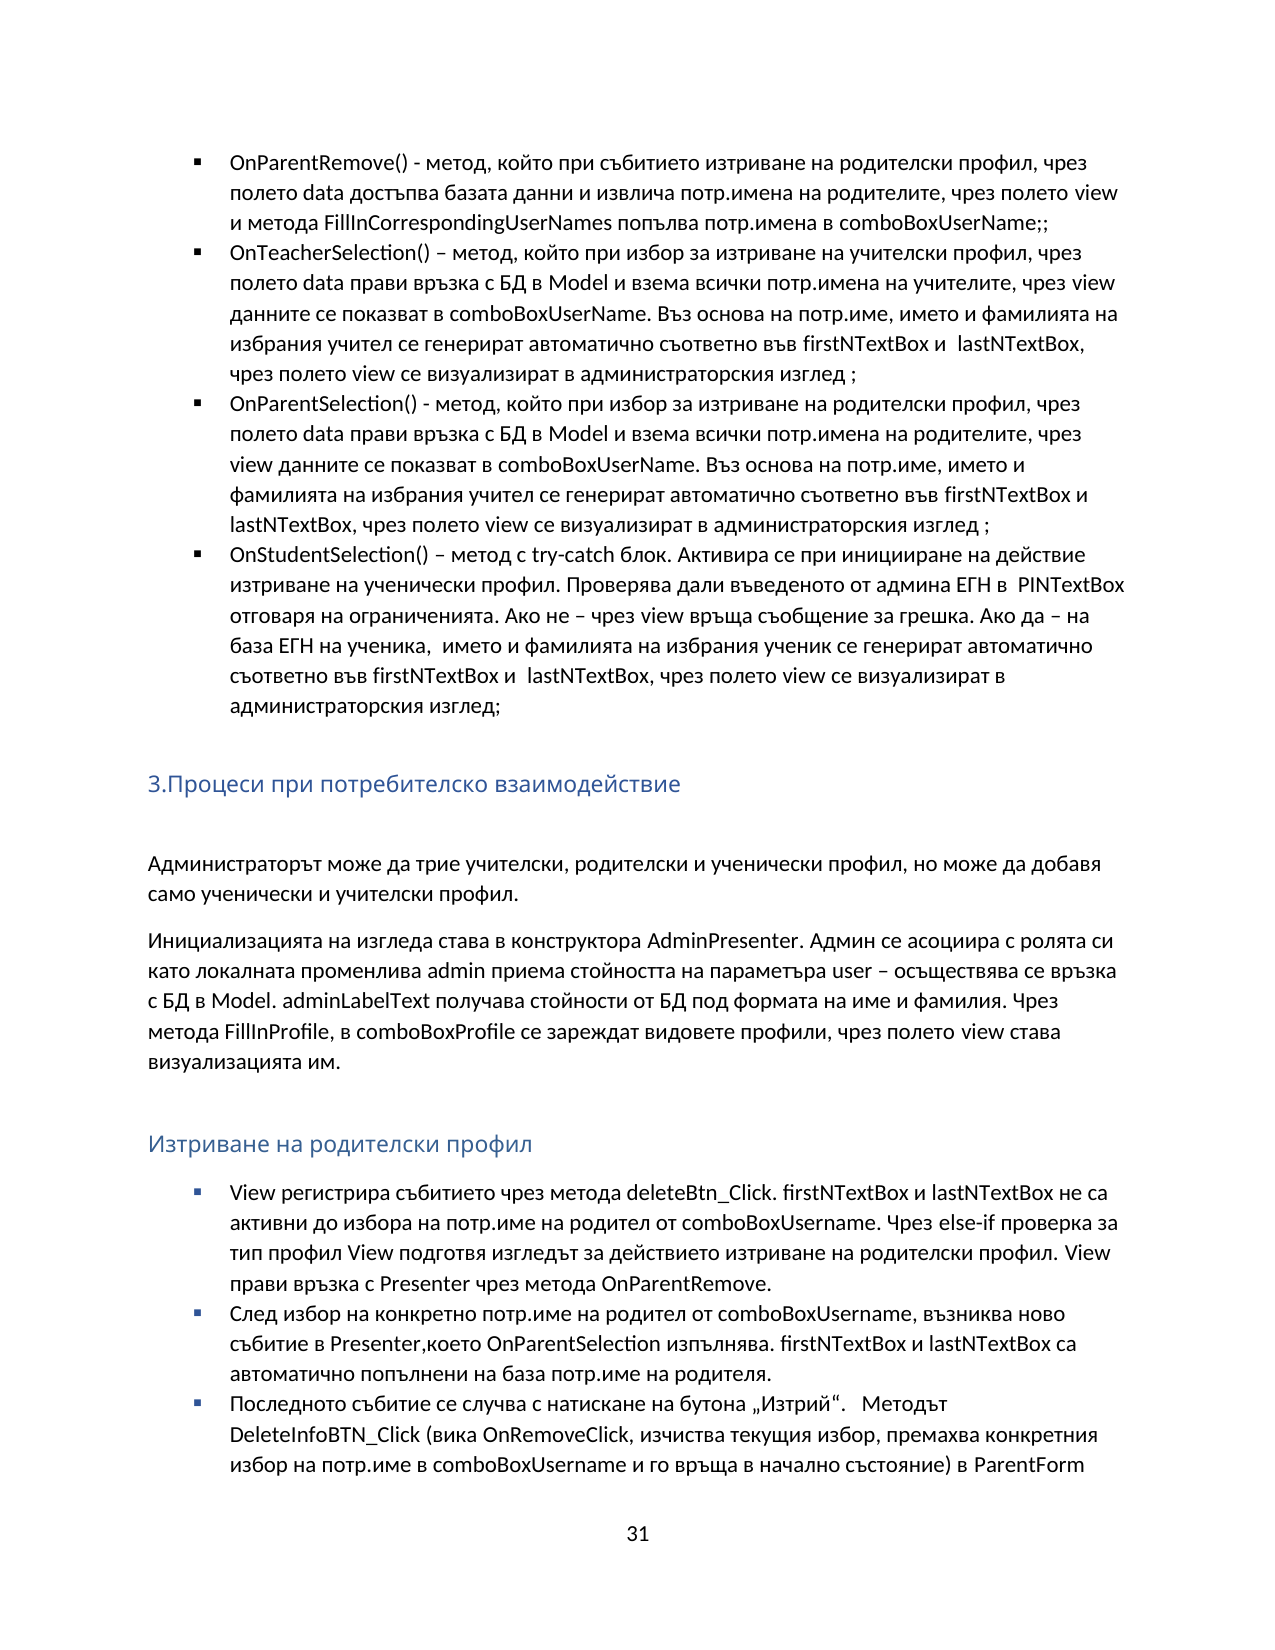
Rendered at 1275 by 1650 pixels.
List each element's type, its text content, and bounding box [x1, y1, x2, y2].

subtitle 3.Процеси при потребителско взаимодействие [148, 768, 1127, 800]
list View регистрира събитието чрез метода deleteBtn_Click. firstNTextBox и lastNTextBox не са активни до избора на потр.име на родител от comboBoxUsername. Чрез else-if проверка за тип профил View подготвя изгледът за действието изтриване на родителски профил. View прави връзка с Presenter чрез метода OnParentRemove. [192, 1178, 1127, 1297]
text Администраторът може да трие учителски, родителски и ученически профил, но може да добавя само ученически и учителски профил. [148, 849, 1127, 907]
list OnTeacherSelection() – метод, който при избор за изтриване на учителски профил, чрез полето data прави връзка с БД в Model и взема всички потр.имена на учителите, чрез view данните се показват в сomboBoxUserName. Въз основа на потр.име, името и фамилията на избрания учител се генерират автоматично съответно във firstNTextBox и lastNTextBox, чрез полето view се визуализират в администраторския изглед ; [192, 238, 1127, 387]
text Изтриване на родителски профил [148, 1128, 1127, 1159]
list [192, 1389, 1127, 1478]
list OnParentRemove() - метод, който при събитието изтриване на родителски профил, чрез полето data достъпва базата данни и извлича потр.имена на родителите, чрез полето view и метода FillInCorrespondingUserNames попълва потр.имена в comboBoxUserName;; [192, 148, 1127, 236]
list След избор на конкретно потр.име на родител от comboBoxUsername, възниква ново събитие в Presenter,което OnParentSelection изпълнява. firstNTextBox и lastNTextBox са автоматично попълнени на база потр.име на родителя. [192, 1299, 1127, 1387]
list OnStudentSelection() – метод с try-catch блок. Активира се при иницииране на действие изтриване на ученически профил. Проверява дали въведеното от админа ЕГН в PINTextBox отговаря на ограниченията. Ако не – чрез view връща съобщение за грешка. Ако да – на база ЕГН на ученика, името и фамилията на избрания ученик се генерират автоматично съответно във firstNTextBox и lastNTextBox, чрез полето view се визуализират в администраторския изглед; [192, 540, 1127, 719]
list OnParentSelection() - метод, който при избор за изтриване на родителски профил, чрез полето data прави връзка с БД в Model и взема всички потр.имена на родителите, чрез view данните се показват в сomboBoxUserName. Въз основа на потр.име, името и фамилията на избрания учител се генерират автоматично съответно във firstNTextBox и lastNTextBox, чрез полето view се визуализират в администраторския изглед ; [192, 389, 1127, 538]
text Инициализацията на изгледа става в конструктора AdminPresenter. Админ се асоциира с ролята си като локалната променлива admin приема стойността на параметъра user – осъществява се връзка с БД в Model. аdminLabelText получава стойности от БД под формата на име и фамилия. Чрез метода FillInProfile, в comboBoxProfile се зареждат видовете профили, чрез полето view става визуализацията им. [148, 926, 1127, 1075]
